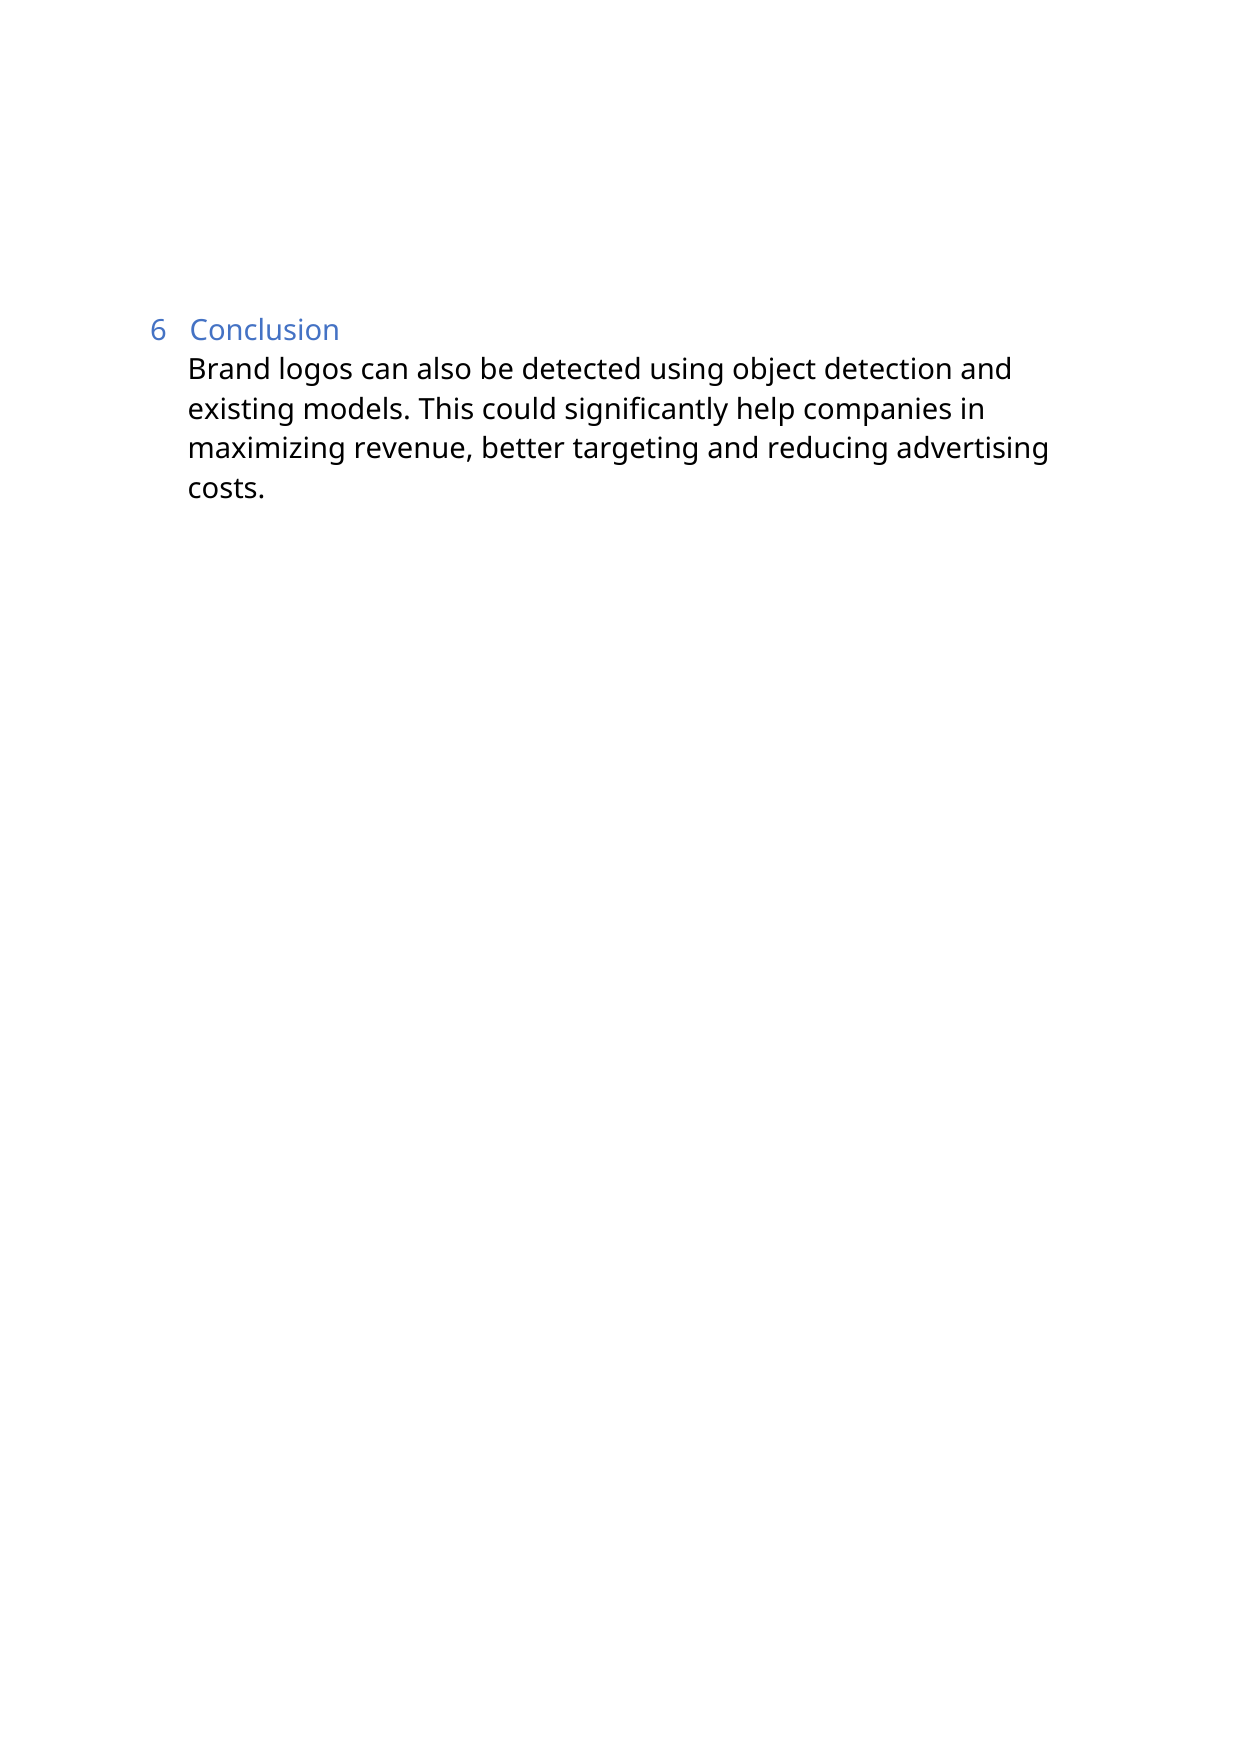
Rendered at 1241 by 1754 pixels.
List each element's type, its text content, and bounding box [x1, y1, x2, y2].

text 6 Conclusion [150, 309, 1090, 348]
text Brand logos can also be detected using object detection and existing models. This could significantly help companies in maximizing revenue, better targeting and reducing advertising costs. [187, 348, 1090, 507]
